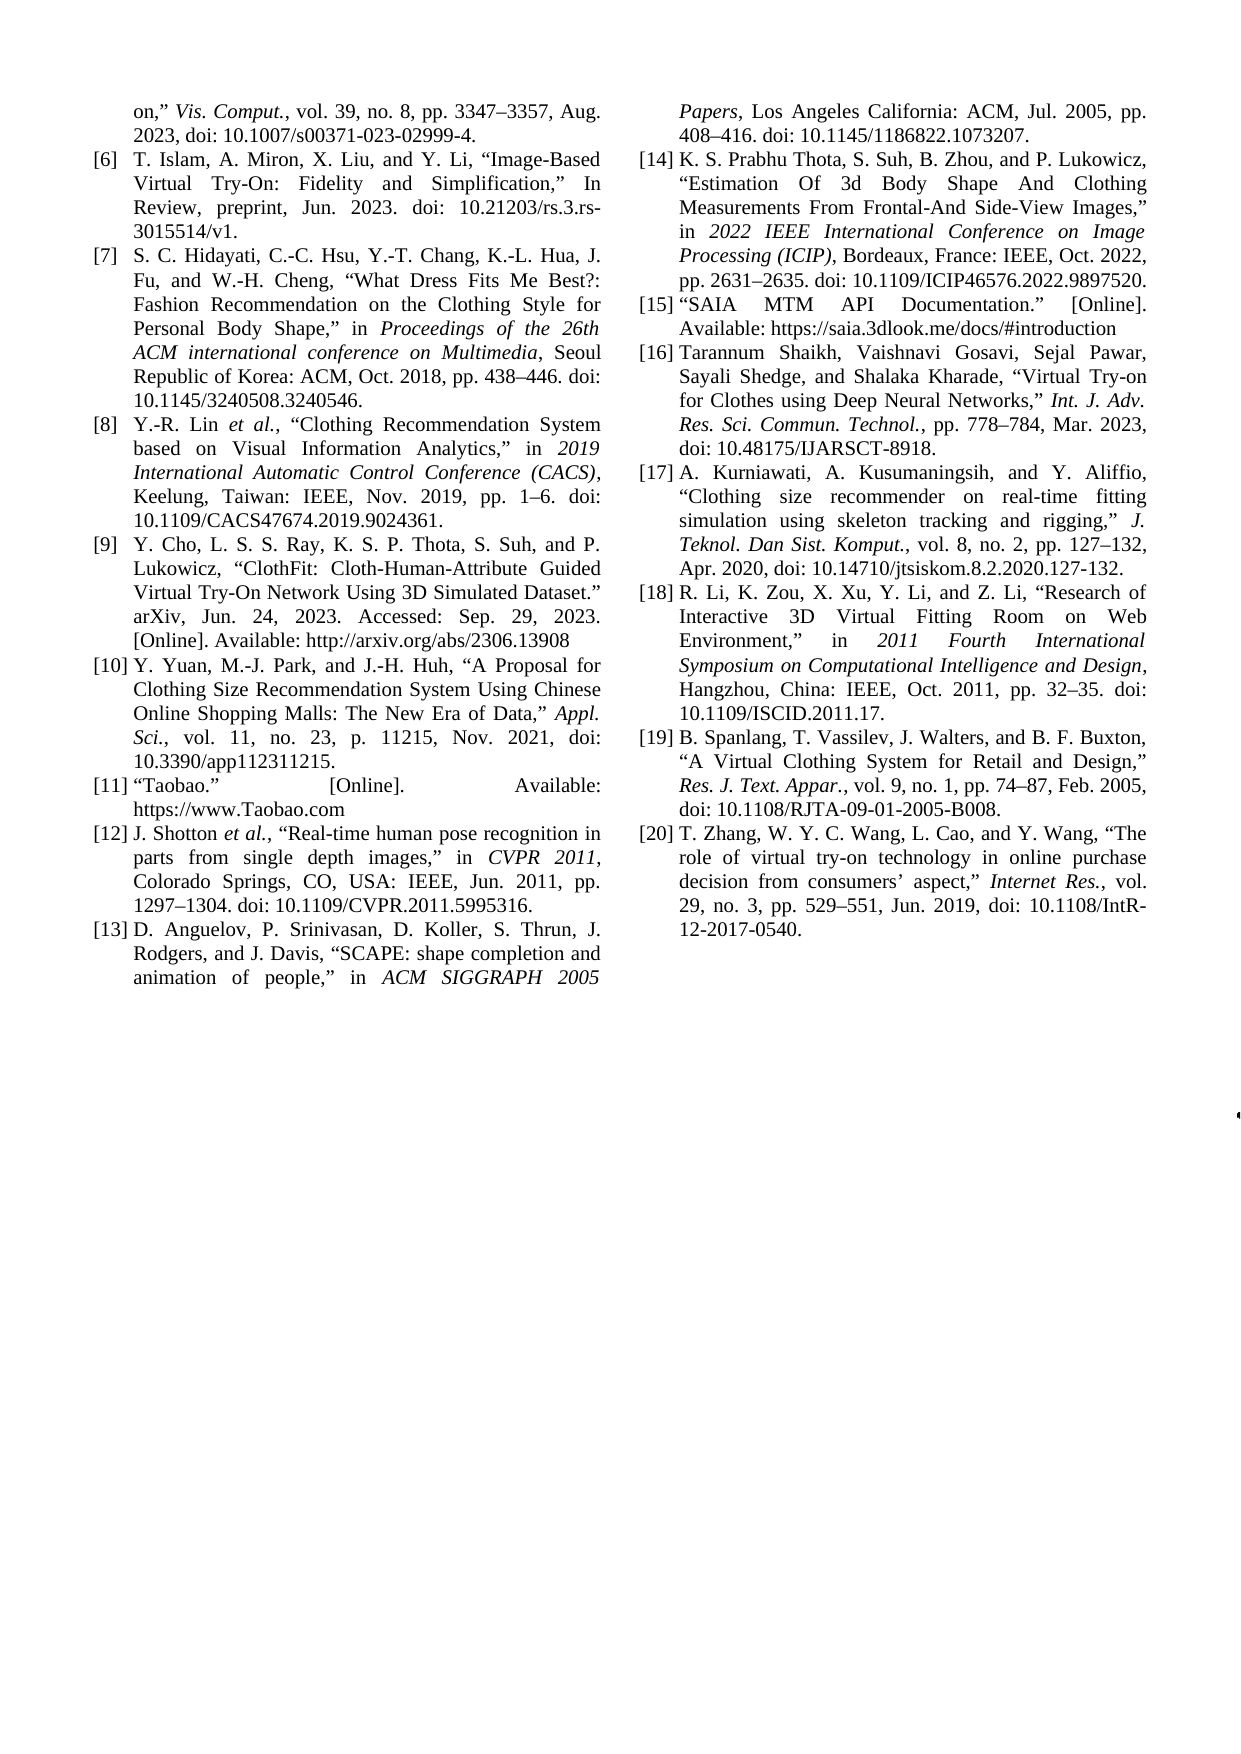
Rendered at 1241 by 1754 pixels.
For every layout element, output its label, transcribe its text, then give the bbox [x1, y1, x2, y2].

text [14] K. S. Prabhu Thota, S. Suh, B. Zhou, and P. Lukowicz, “Estimation Of 3d Body Shape And Clothing Measurements From Frontal-And Side-View Images,” in 2022 IEEE International Conference on Image Processing (ICIP), Bordeaux, France: IEEE, Oct. 2022, pp. 2631–2635. doi: 10.1109/ICIP46576.2022.9897520. [639, 147, 1147, 292]
text [10] Y. Yuan, M.-J. Park, and J.-H. Huh, “A Proposal for Clothing Size Recommendation System Using Chinese Online Shopping Malls: The New Era of Data,” Appl. Sci., vol. 11, no. 23, p. 11215, Nov. 2021, doi: 10.3390/app112311215. [93, 652, 601, 773]
text [9] Y. Cho, L. S. S. Ray, K. S. P. Thota, S. Suh, and P. Lukowicz, “ClothFit: Cloth-Human-Attribute Guided Virtual Try-On Network Using 3D Simulated Dataset.” arXiv, Jun. 24, 2023. Accessed: Sep. 29, 2023. [Online]. Available: http://arxiv.org/abs/2306.13908 [93, 532, 601, 652]
text [19] B. Spanlang, T. Vassilev, J. Walters, and B. F. Buxton, “A Virtual Clothing System for Retail and Design,” Res. J. Text. Appar., vol. 9, no. 1, pp. 74–87, Feb. 2005, doi: 10.1108/RJTA-09-01-2005-B008. [639, 725, 1147, 821]
text [13] D. Anguelov, P. Srinivasan, D. Koller, S. Thrun, J. Rodgers, and J. Davis, “SCAPE: shape completion and animation of people,” in ACM SIGGRAPH 2005 Papers, Los Angeles California: ACM, Jul. 2005, pp. 408–416. doi: 10.1145/1186822.1073207. [93, 917, 601, 989]
text [13] D. Anguelov, P. Srinivasan, D. Koller, S. Thrun, J. Rodgers, and J. Davis, “SCAPE: shape completion and animation of people,” in ACM SIGGRAPH 2005 Papers, Los Angeles California: ACM, Jul. 2005, pp. 408–416. doi: 10.1145/1186822.1073207. [639, 99, 1147, 147]
text [11] “Taobao.” [Online]. Available: https://www.Taobao.com [93, 773, 601, 821]
text [6] T. Islam, A. Miron, X. Liu, and Y. Li, “Image-Based Virtual Try-On: Fidelity and Simplification,” In Review, preprint, Jun. 2023. doi: 10.21203/rs.3.rs-3015514/v1. [93, 147, 601, 243]
text [16] Tarannum Shaikh, Vaishnavi Gosavi, Sejal Pawar, Sayali Shedge, and Shalaka Kharade, “Virtual Try-on for Clothes using Deep Neural Networks,” Int. J. Adv. Res. Sci. Commun. Technol., pp. 778–784, Mar. 2023, doi: 10.48175/IJARSCT-8918. [639, 340, 1147, 460]
text [18] R. Li, K. Zou, X. Xu, Y. Li, and Z. Li, “Research of Interactive 3D Virtual Fitting Room on Web Environment,” in 2011 Fourth International Symposium on Computational Intelligence and Design, Hangzhou, China: IEEE, Oct. 2011, pp. 32–35. doi: 10.1109/ISCID.2011.17. [639, 580, 1147, 725]
text [15] “SAIA MTM API Documentation.” [Online]. Available: https://saia.3dlook.me/docs/#introduction [639, 292, 1147, 340]
text [8] Y.-R. Lin et al., “Clothing Recommendation System based on Visual Information Analytics,” in 2019 International Automatic Control Conference (CACS), Keelung, Taiwan: IEEE, Nov. 2019, pp. 1–6. doi: 10.1109/CACS47674.2019.9024361. [93, 412, 601, 532]
text [12] J. Shotton et al., “Real-time human pose recognition in parts from single depth images,” in CVPR 2011, Colorado Springs, CO, USA: IEEE, Jun. 2011, pp. 1297–1304. doi: 10.1109/CVPR.2011.5995316. [93, 821, 601, 917]
text [20] T. Zhang, W. Y. C. Wang, L. Cao, and Y. Wang, “The role of virtual try-on technology in online purchase decision from consumers’ aspect,” Internet Res., vol. 29, no. 3, pp. 529–551, Jun. 2019, doi: 10.1108/IntR-12-2017-0540. [639, 821, 1147, 941]
text [7] S. C. Hidayati, C.-C. Hsu, Y.-T. Chang, K.-L. Hua, J. Fu, and W.-H. Cheng, “What Dress Fits Me Best?: Fashion Recommendation on the Clothing Style for Personal Body Shape,” in Proceedings of the 26th ACM international conference on Multimedia, Seoul Republic of Korea: ACM, Oct. 2018, pp. 438–446. doi: 10.1145/3240508.3240546. [93, 243, 601, 412]
text [17] A. Kurniawati, A. Kusumaningsih, and Y. Aliffio, “Clothing size recommender on real-time fitting simulation using skeleton tracking and rigging,” J. Teknol. Dan Sist. Komput., vol. 8, no. 2, pp. 127–132, Apr. 2020, doi: 10.14710/jtsiskom.8.2.2020.127-132. [639, 460, 1147, 580]
